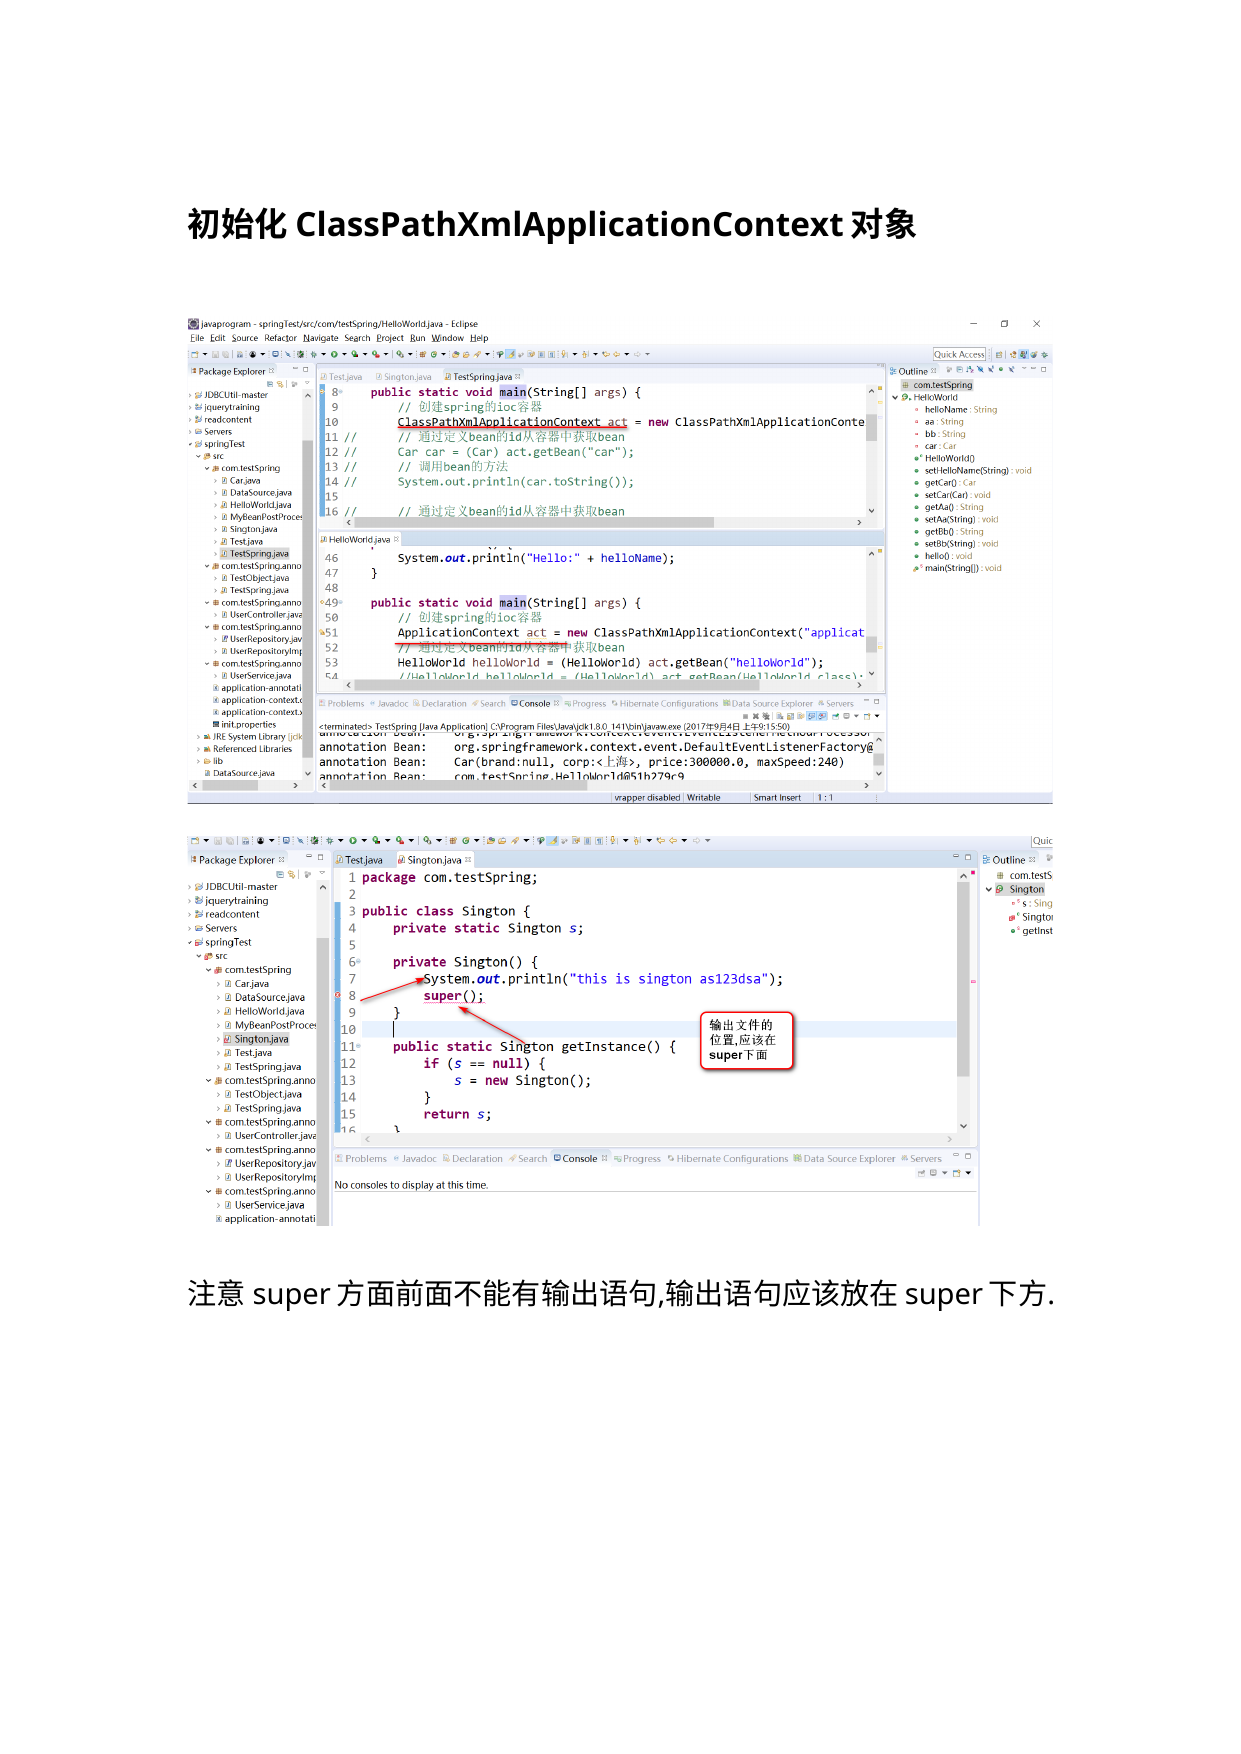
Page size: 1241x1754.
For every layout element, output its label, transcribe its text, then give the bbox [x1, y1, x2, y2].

subtitle 初始化 ClassPathXmlApplicationContext对象 [187, 189, 1053, 254]
picture [187, 836, 1053, 1226]
text 注意 super方面前面不能有输出语句,输出语句应该放在super下方. [187, 1259, 1053, 1324]
picture [187, 316, 1053, 804]
